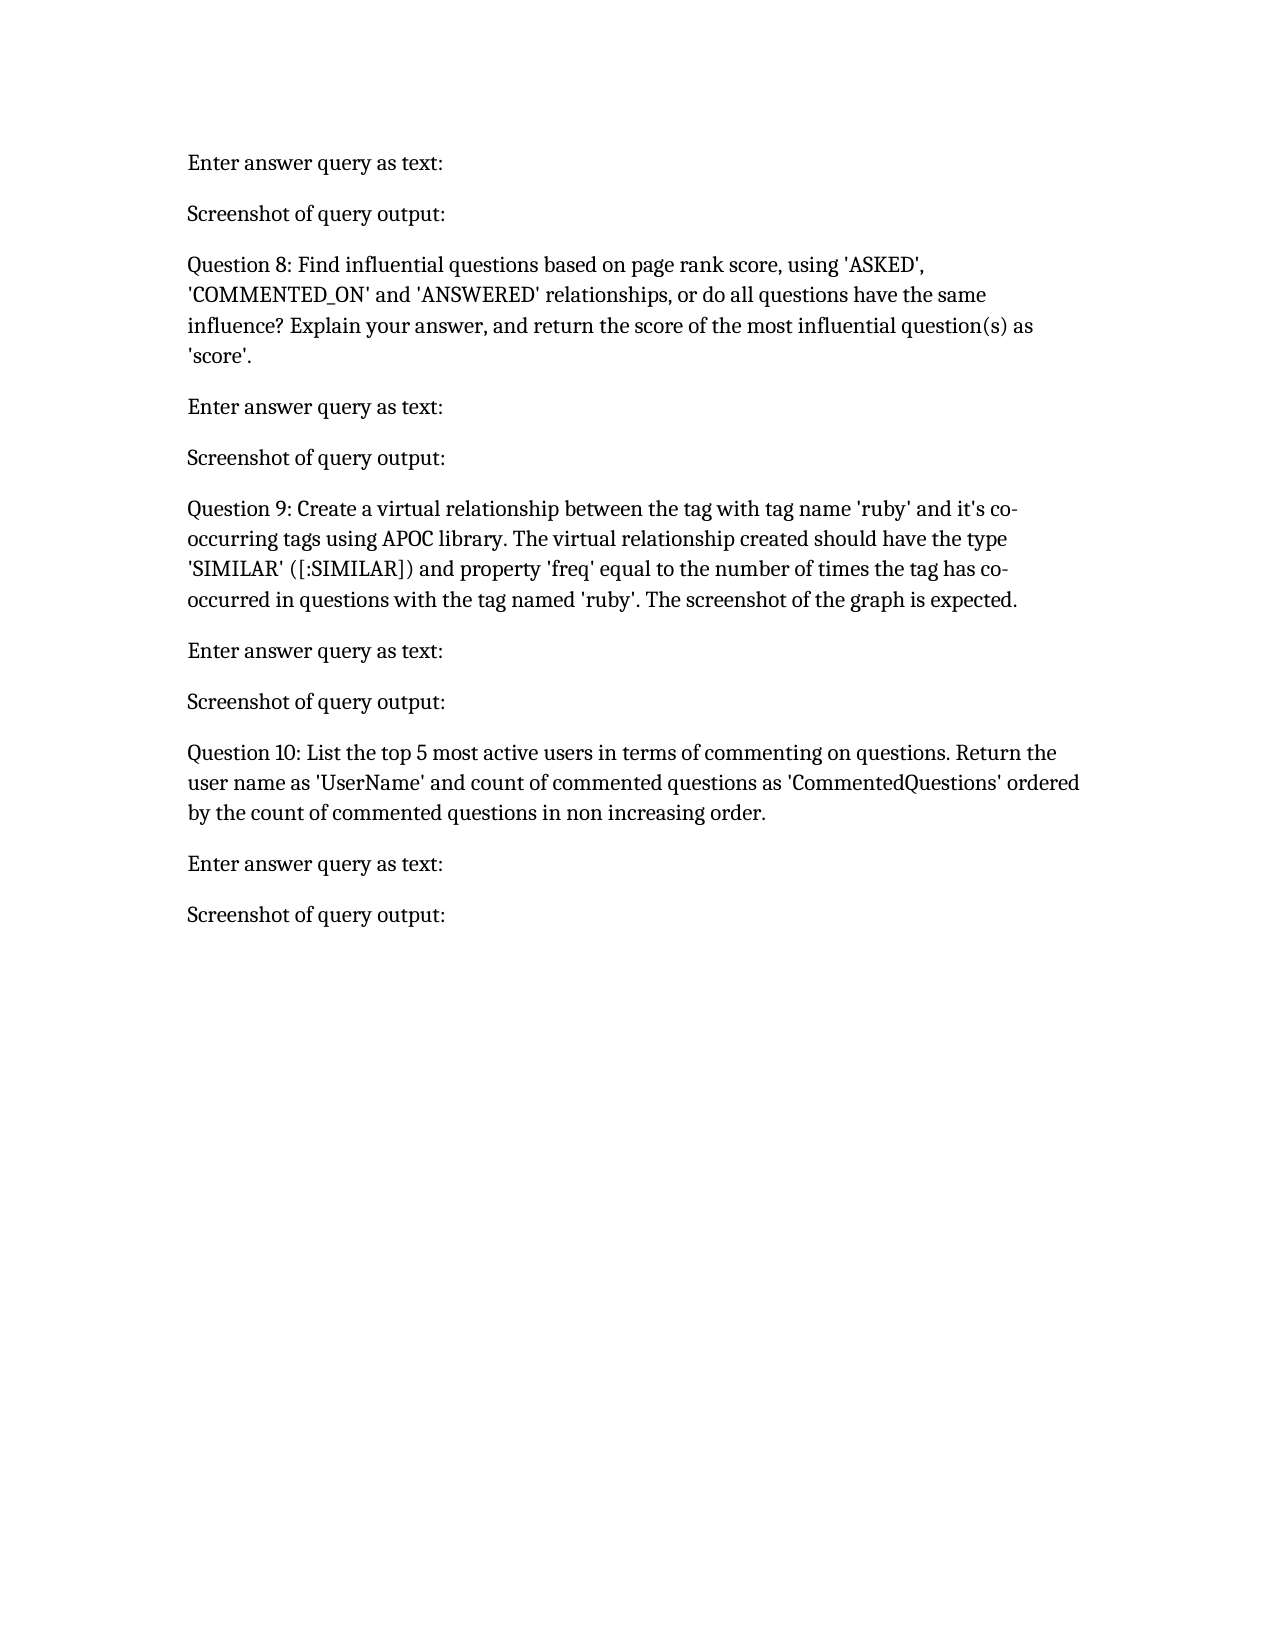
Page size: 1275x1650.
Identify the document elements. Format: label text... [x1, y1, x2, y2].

text Enter answer query as text: [187, 150, 1087, 176]
text Question 8: Find influential questions based on page rank score, using 'ASKED', 'COMMENTED_ON' and 'ANSWERED' relationships, or do all questions have the same influence? Explain your answer, and return the score of the most influential question(s) as 'score'. [187, 252, 1087, 369]
text Enter answer query as text: [187, 851, 1087, 877]
text Question 9: Create a virtual relationship between the tag with tag name 'ruby' and it's co-occurring tags using APOC library. The virtual relationship created should have the type 'SIMILAR' ([:SIMILAR]) and property 'freq' equal to the number of times the tag has co-occurred in questions with the tag named 'ruby'. The screenshot of the graph is expected. [187, 496, 1087, 613]
text Screenshot of query output: [187, 201, 1087, 227]
text Screenshot of query output: [187, 902, 1087, 928]
text Screenshot of query output: [187, 688, 1087, 715]
text Enter answer query as text: [187, 637, 1087, 664]
text Question 10: List the top 5 most active users in terms of commenting on questions. Return the user name as 'UserName' and count of commented questions as 'CommentedQuestions' ordered by the count of commented questions in non increasing order. [187, 739, 1087, 826]
text Screenshot of query output: [187, 445, 1087, 471]
text Enter answer query as text: [187, 394, 1087, 420]
